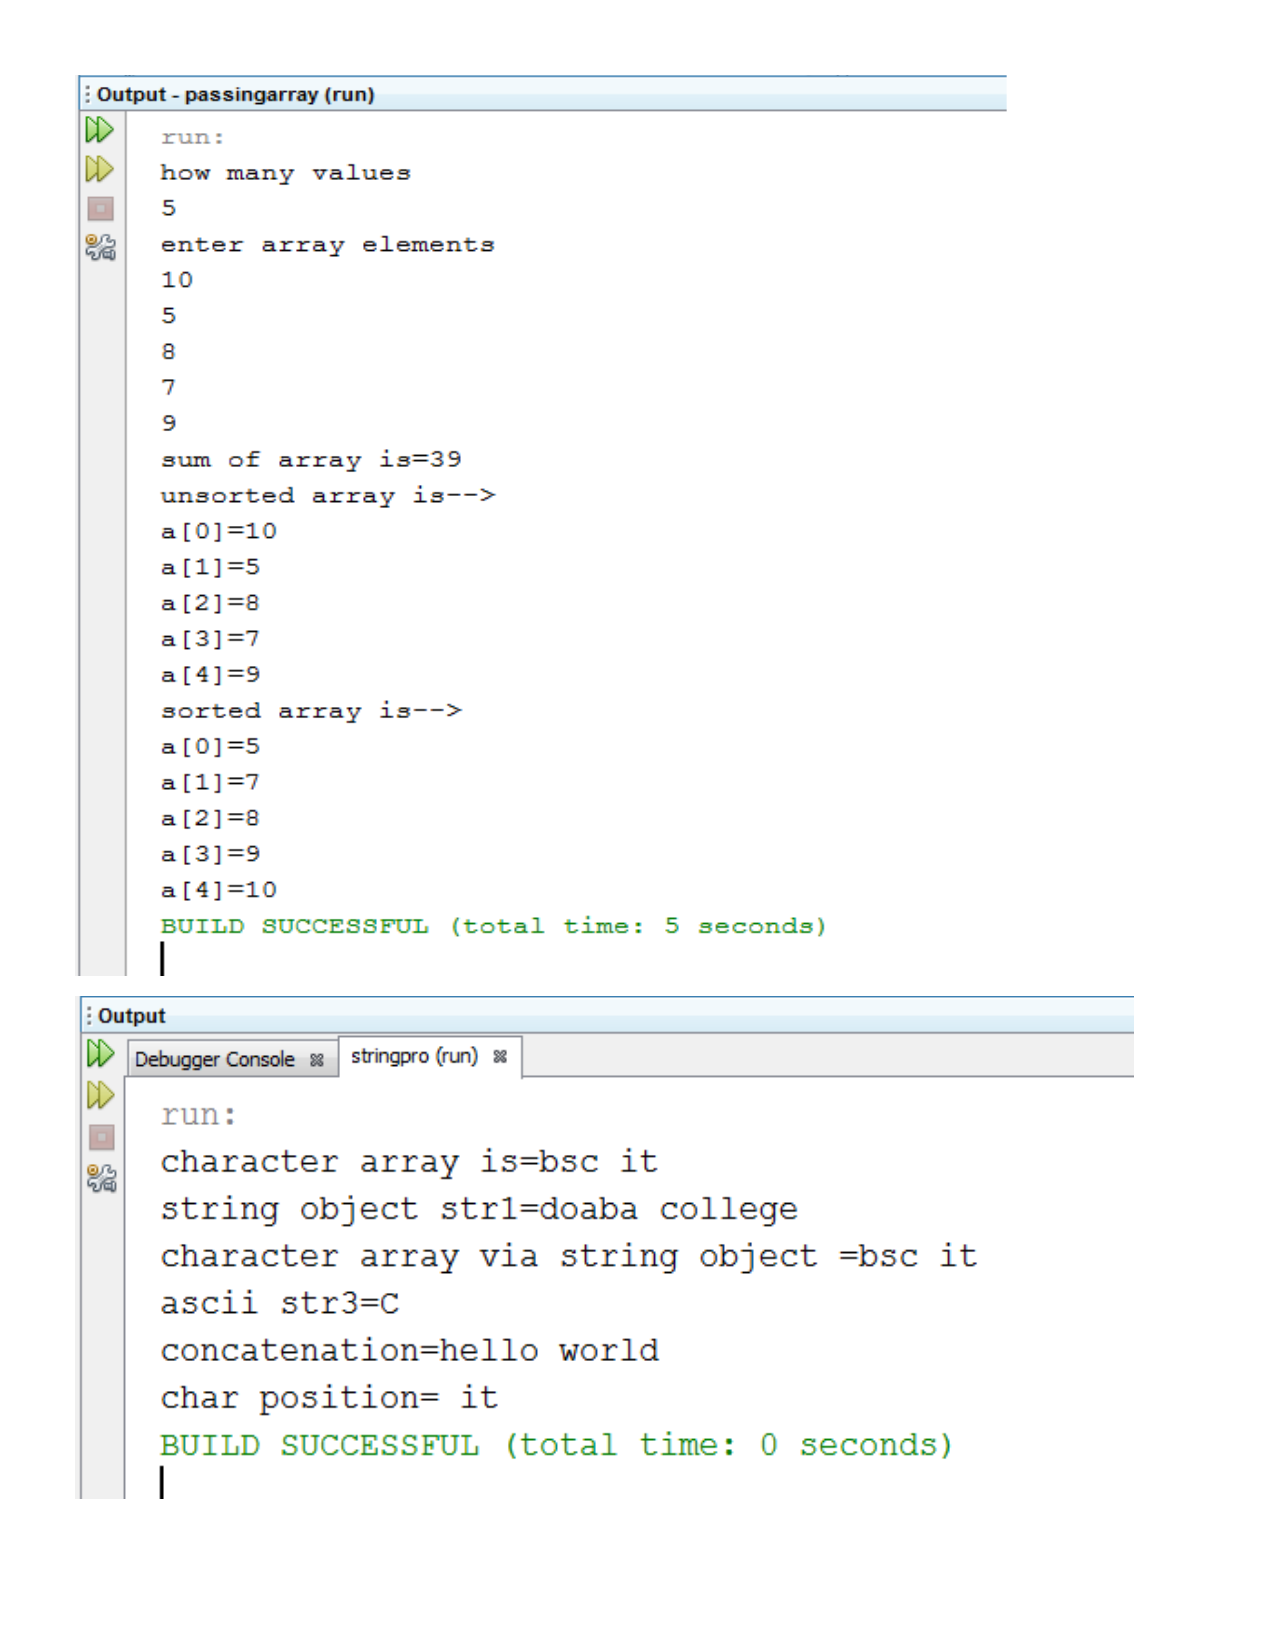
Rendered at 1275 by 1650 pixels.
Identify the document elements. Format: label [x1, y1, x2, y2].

picture [75, 996, 1134, 1499]
picture [75, 75, 1007, 976]
